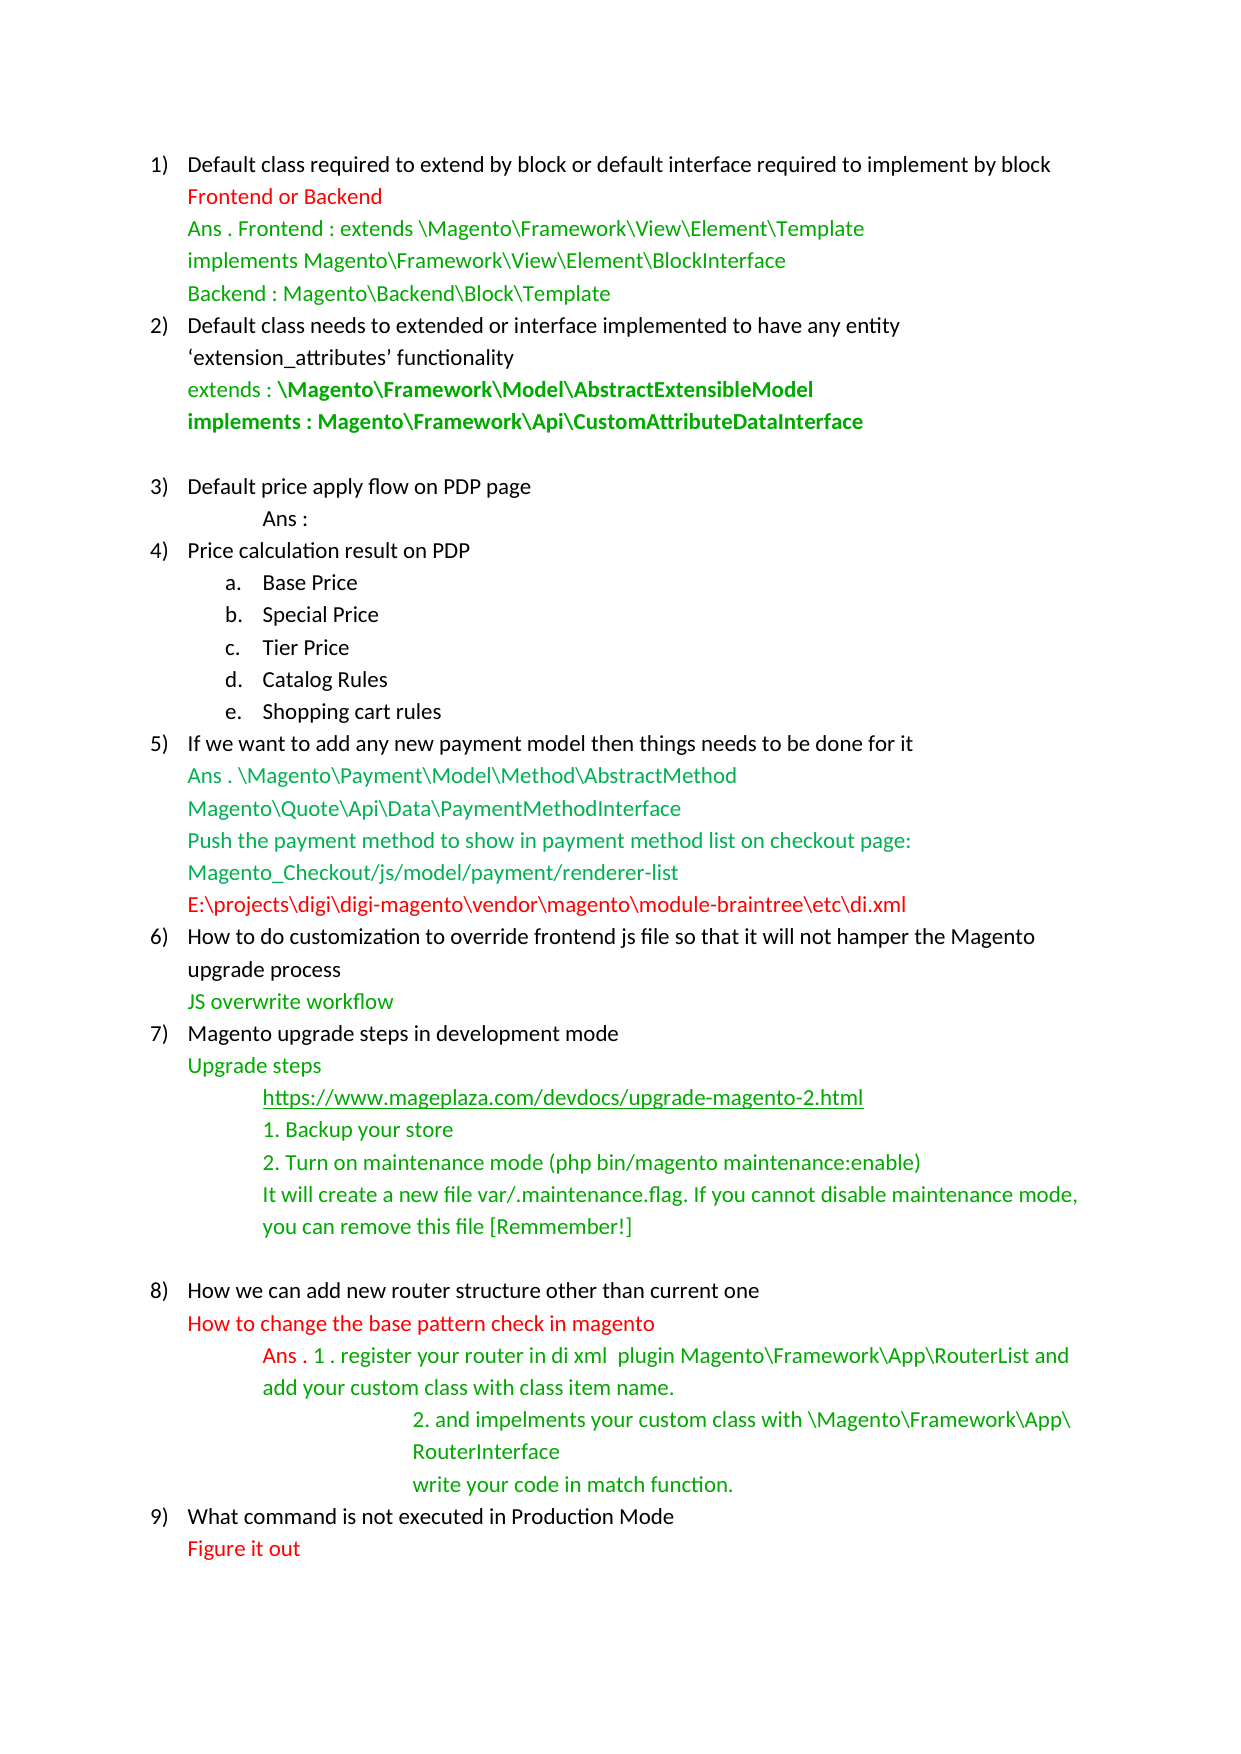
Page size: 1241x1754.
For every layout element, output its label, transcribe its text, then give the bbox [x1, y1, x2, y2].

list What command is not executed in Production Mode Figure it out [150, 1502, 1090, 1562]
list How we can add new router structure other than current one How to change the base pattern check in magento [150, 1277, 1090, 1337]
list Ans . 1 . register your router in di xml plugin Magento\Framework\App\RouterList and add your custom class with class item name. [262, 1341, 1090, 1401]
list Catalog Rules [225, 665, 1090, 693]
list Ans : [262, 504, 1090, 532]
list https://www.mageplaza.com/devdocs/upgrade-magento-2.html [262, 1083, 1090, 1111]
list 2. Turn on maintenance mode (php bin/magento maintenance:enable) It will create a new file var/.maintenance.flag. If you cannot disable maintenance mode, you can remove this file [Remmember!] [262, 1148, 1090, 1240]
list Tier Price [225, 633, 1090, 661]
list Magento\Quote\Api\Data\PaymentMethodInterface [187, 794, 1090, 822]
list Ans . Frontend : extends \Magento\Framework\View\Element\Template implements Magento\Framework\View\Element\BlockInterface [187, 214, 1090, 274]
list write your code in match function. [412, 1470, 1090, 1498]
list How to do customization to override frontend js file so that it will not hamper the Magento upgrade process JS overwrite workflow [150, 922, 1090, 1015]
list Magento_Checkout/js/model/payment/renderer-list E:\projects\digi\digi-magento\vendor\magento\module-braintree\etc\di.xml [187, 858, 1090, 918]
list Special Price [225, 601, 1090, 629]
list Base Price [225, 568, 1090, 596]
list Push the payment method to show in payment method list on checkout page: [187, 826, 1090, 854]
list Backend : Magento\Backend\Block\Template [187, 279, 1090, 307]
list 1. Backup your store [262, 1116, 1090, 1144]
list Default price apply flow on PDP page [150, 472, 1090, 500]
list Default class required to extend by block or default interface required to implement by block [150, 150, 1090, 178]
list Price calculation result on PDP [150, 536, 1090, 564]
list 2. and impelments your custom class with \Magento\Framework\App\RouterInterface [412, 1405, 1090, 1466]
list Default class needs to extended or interface implemented to have any entity ‘extension_attributes’ functionality extends : \Magento\Framework\Model\AbstractExtensibleModel implements : Magento\Framework\Api\CustomAttributeDataInterface [150, 311, 1090, 436]
list Shopping cart rules [225, 697, 1090, 725]
list If we want to add any new payment model then things needs to be done for it [150, 729, 1090, 757]
list Ans . \Magento\Payment\Model\Method\AbstractMethod [187, 762, 1090, 789]
list Frontend or Backend [187, 182, 1090, 210]
list Magento upgrade steps in development mode Upgrade steps [150, 1019, 1090, 1079]
